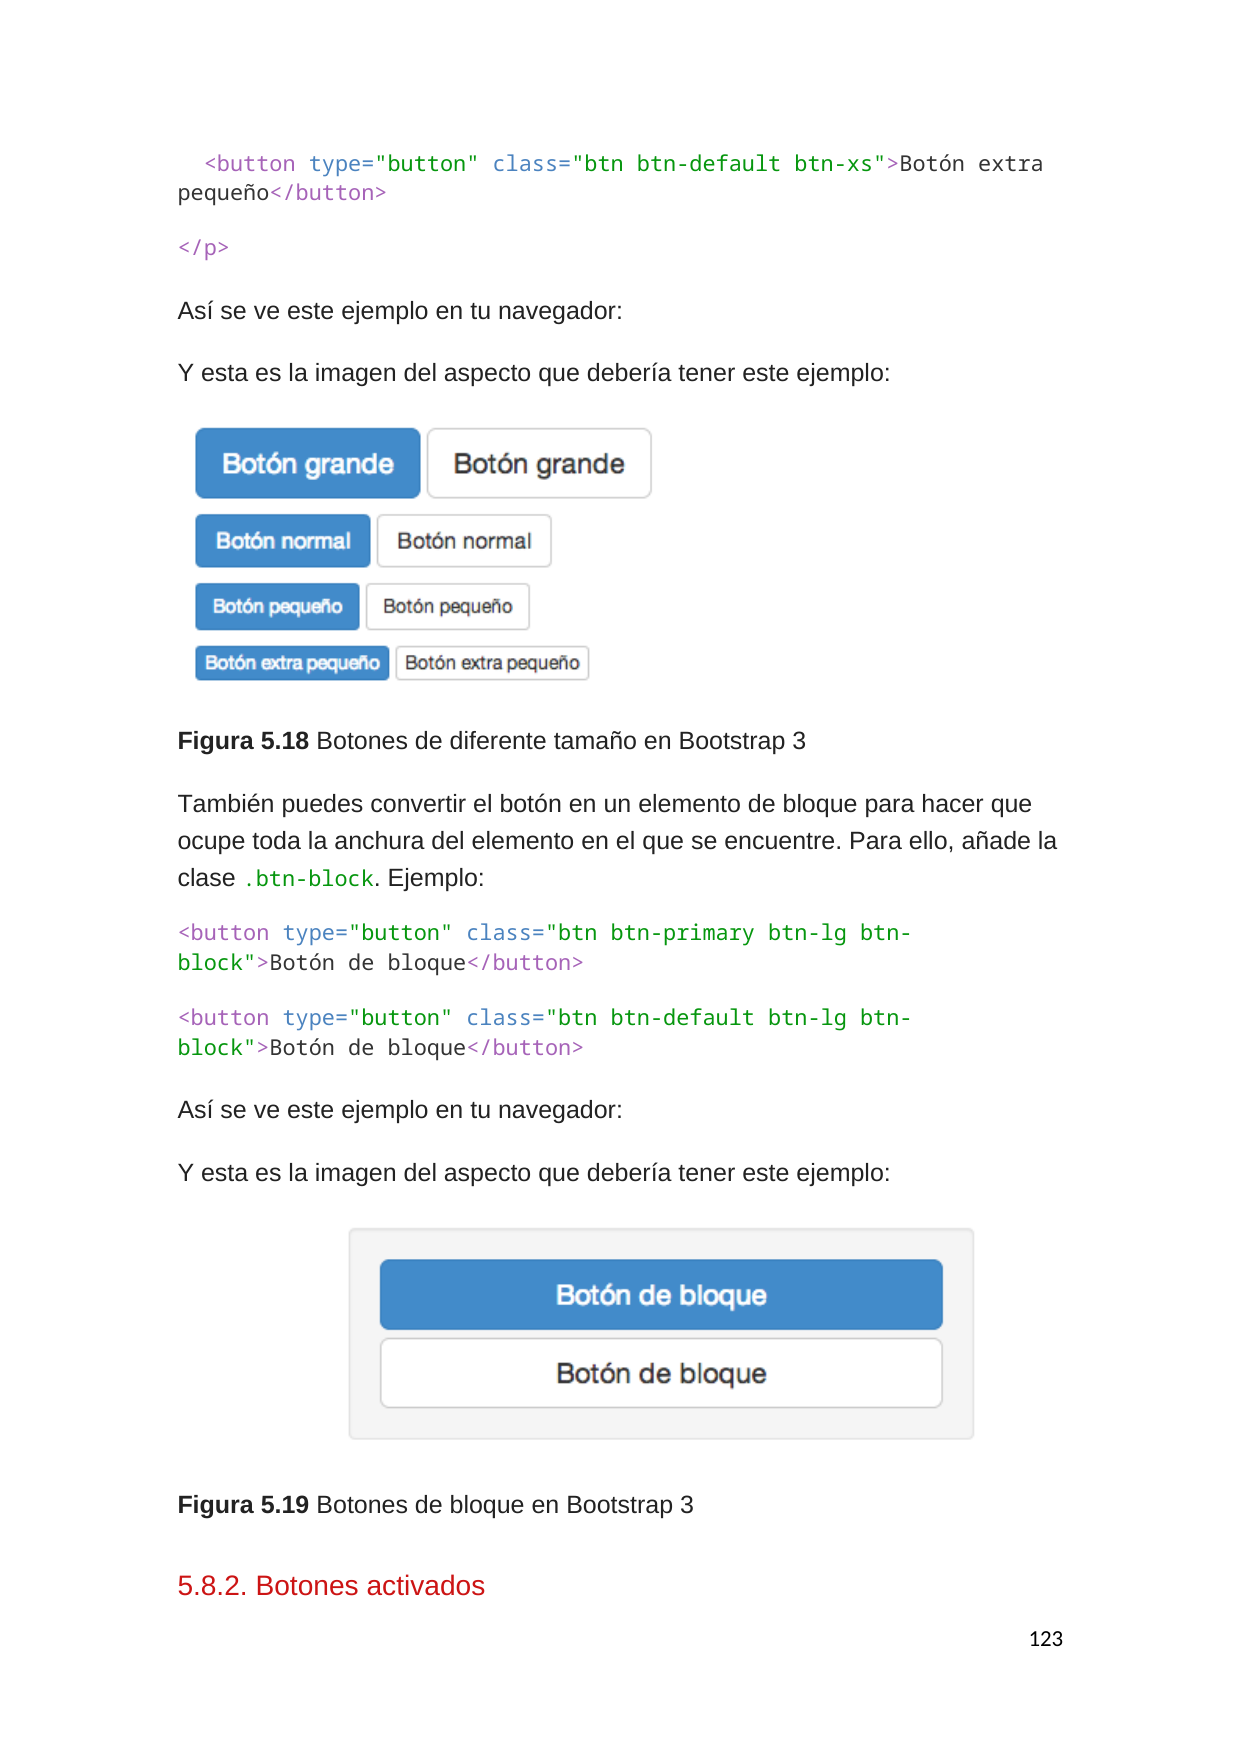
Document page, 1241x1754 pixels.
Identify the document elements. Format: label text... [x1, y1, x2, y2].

text Así se ve este ejemplo en tu navegador: [177, 1086, 1063, 1124]
text También puedes convertir el botón en un elemento de bloque para hacer que ocupe toda la anchura del elemento en el que se encuentre. Para ello, añade la clase .btn-block. Ejemplo: [177, 780, 1063, 892]
subtitle 5.8.2. Botones activados [177, 1569, 1063, 1601]
text Figura 5.19 Botones de bloque en Bootstrap 3 [177, 1481, 1063, 1519]
text Figura 5.18 Botones de diferente tamaño en Bootstrap 3 [177, 717, 1063, 755]
text <button type="button" class="btn btn-default btn-xs">Botón extra pequeño</button> [177, 148, 1063, 207]
text <button type="button" class="btn btn-primary btn-lg btn-block">Botón de bloque</button> [177, 917, 1063, 977]
text </p> [177, 232, 1063, 262]
text Así se ve este ejemplo en tu navegador: [177, 287, 1063, 324]
text <button type="button" class="btn btn-default btn-lg btn-block">Botón de bloque</button> [177, 1002, 1063, 1061]
picture [177, 1211, 1148, 1465]
text Y esta es la imagen del aspecto que debería tener este ejemplo: [177, 349, 1063, 387]
picture [177, 412, 674, 701]
text Y esta es la imagen del aspecto que debería tener este ejemplo: [177, 1149, 1063, 1186]
